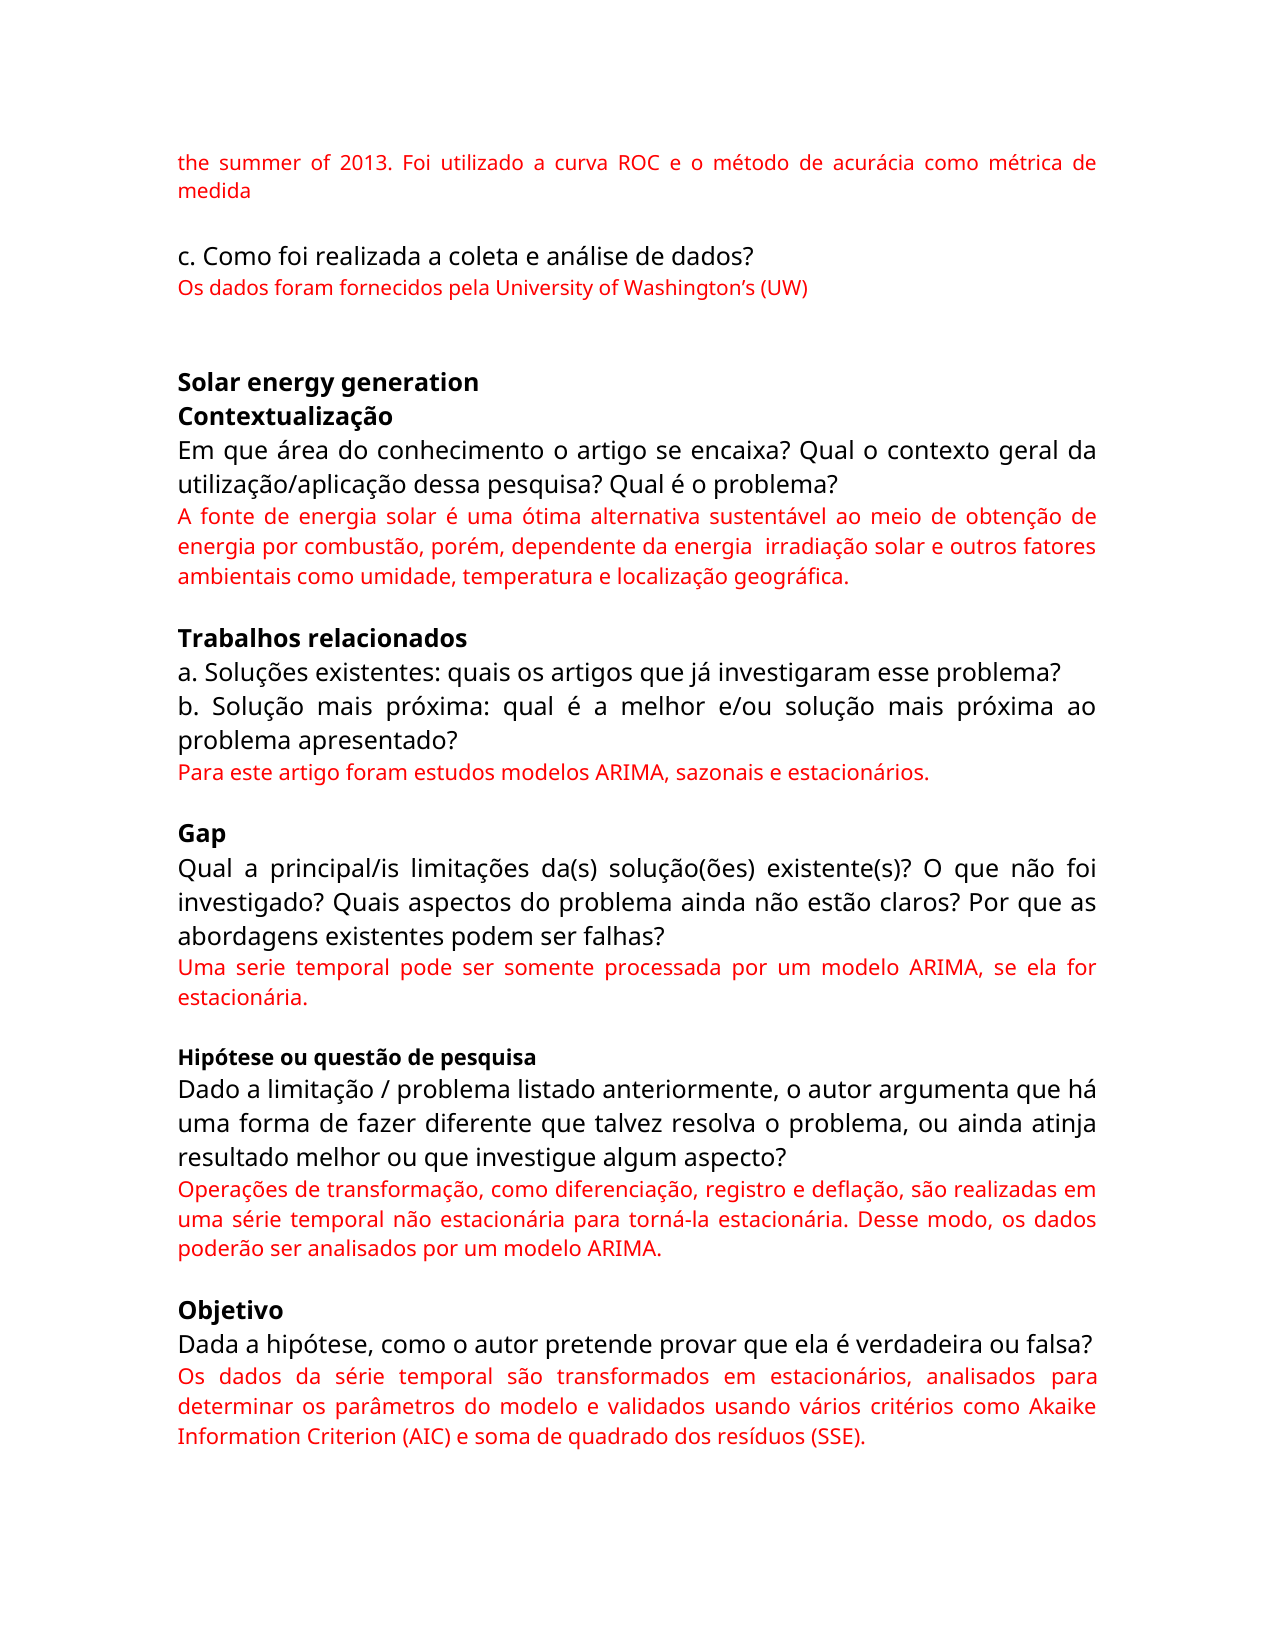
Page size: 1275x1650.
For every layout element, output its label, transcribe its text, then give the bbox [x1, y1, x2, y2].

text Hipótese ou questão de pesquisa [177, 1042, 1098, 1072]
text c. Como foi realizada a coleta e análise de dados? [177, 238, 1098, 273]
text Para este artigo foram estudos modelos ARIMA, sazonais e estacionários. [177, 757, 1098, 786]
text Uma serie temporal pode ser somente processada por um modelo ARIMA, se ela for estacionária. [177, 952, 1098, 1012]
text the summer of 2013. Foi utilizado a curva ROC e o método de acurácia como métrica de medida [177, 148, 1098, 204]
text Objetivo [177, 1293, 1098, 1327]
text Os dados foram fornecidos pela University of Washington’s (UW) [177, 273, 1098, 301]
text Em que área do conhecimento o artigo se encaixa? Qual o contexto geral da utilização/aplicação dessa pesquisa? Qual é o problema? [177, 433, 1098, 501]
text b. Solução mais próxima: qual é a melhor e/ou solução mais próxima ao problema apresentado? [177, 688, 1098, 757]
text Operações de transformação, como diferenciação, registro e deflação, são realizadas em uma série temporal não estacionária para torná-la estacionária. Desse modo, os dados poderão ser analisados por um modelo ARIMA. [177, 1174, 1098, 1263]
text Trabalhos relacionados [177, 620, 1098, 654]
text Dado a limitação / problema listado anteriormente, o autor argumenta que há uma forma de fazer diferente que talvez resolva o problema, ou ainda atinja resultado melhor ou que investigue algum aspecto? [177, 1072, 1098, 1174]
text Contextualização [177, 399, 1098, 433]
text Qual a principal/is limitações da(s) solução(ões) existente(s)? O que não foi investigado? Quais aspectos do problema ainda não estão claros? Por que as abordagens existentes podem ser falhas? [177, 850, 1098, 952]
text Os dados da série temporal são transformados em estacionários, analisados ​​para determinar os parâmetros do modelo e validados usando vários critérios como Akaike Information Criterion (AIC) e soma de quadrado dos resíduos (SSE). [177, 1361, 1098, 1450]
text A fonte de energia solar é uma ótima alternativa sustentável ao meio de obtenção de energia por combustão, porém, dependente da energia irradiação solar e outros fatores ambientais como umidade, temperatura e localização geográfica. [177, 501, 1098, 591]
text Solar energy generation [177, 365, 1098, 399]
text a. Soluções existentes: quais os artigos que já investigaram esse problema? [177, 654, 1098, 688]
text Gap [177, 816, 1098, 850]
text Dada a hipótese, como o autor pretende provar que ela é verdadeira ou falsa? [177, 1327, 1098, 1361]
